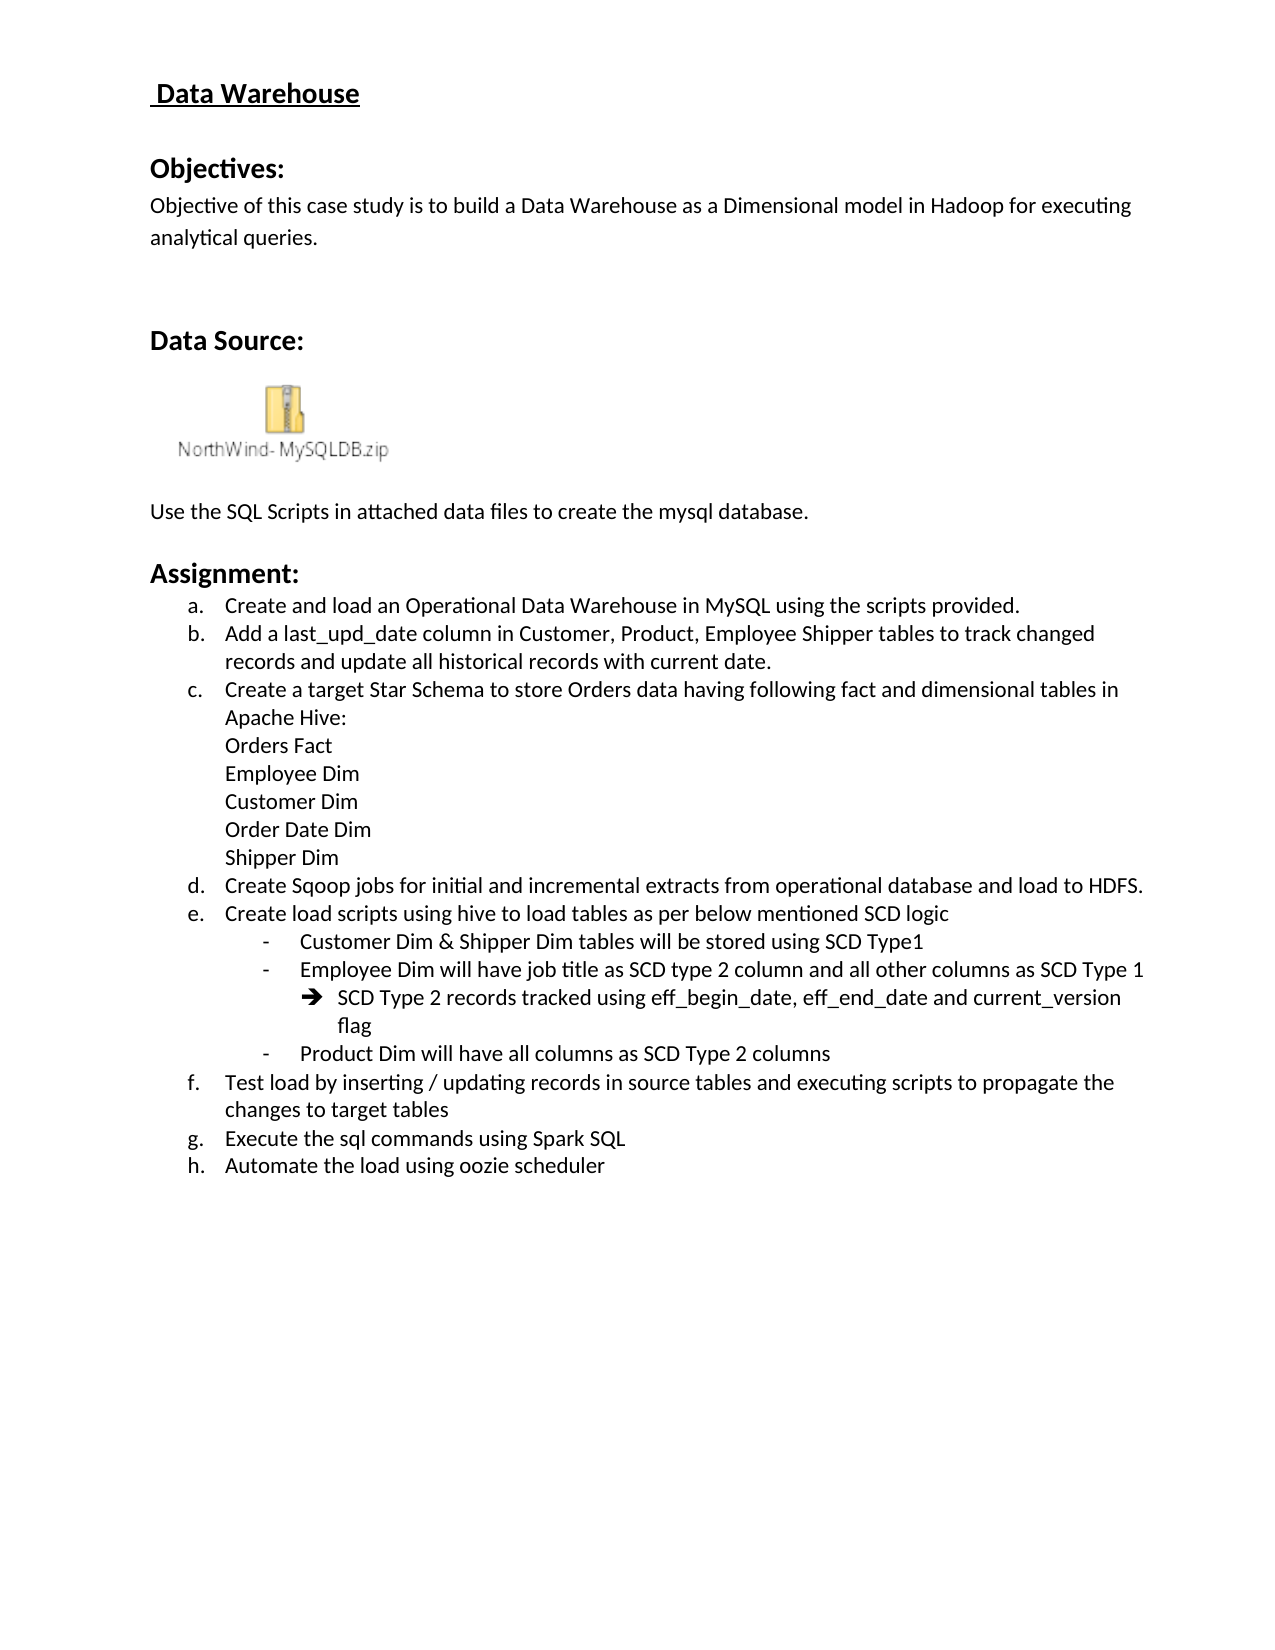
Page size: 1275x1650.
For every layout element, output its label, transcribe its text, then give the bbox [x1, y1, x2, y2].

text Objectives: [150, 150, 1155, 186]
text Objective of this case study is to build a Data Warehouse as a Dimensional model in Hadoop for executing analytical queries. [150, 191, 1155, 251]
text Data Source: [150, 322, 1155, 358]
list Create Sqoop jobs for initial and incremental extracts from operational database and load to HDFS. [187, 871, 1155, 899]
list Execute the sql commands using Spark SQL [187, 1124, 1155, 1152]
list Customer Dim & Shipper Dim tables will be stored using SCD Type1 [262, 927, 1155, 956]
text Assignment: [150, 556, 1155, 591]
list SCD Type 2 records tracked using eff_begin_date, eff_end_date and current_version flag [300, 983, 1155, 1039]
list Automate the load using oozie scheduler [187, 1152, 1155, 1180]
list Test load by inserting / updating records in source tables and executing scripts to propagate the changes to target tables [187, 1068, 1155, 1124]
list Create a target Star Schema to store Orders data having following fact and dimensional tables in Apache Hive: [187, 675, 1155, 731]
list Create load scripts using hive to load tables as per below mentioned SCD logic [187, 899, 1155, 927]
list Customer Dim [225, 787, 1155, 815]
text Use the SQL Scripts in attached data files to create the mysql database. [150, 497, 1155, 525]
list Shipper Dim [225, 843, 1155, 871]
list Orders Fact [225, 731, 1155, 759]
list Employee Dim will have job title as SCD type 2 column and all other columns as SCD Type 1 [262, 956, 1155, 983]
list Add a last_upd_date column in Customer, Product, Employee Shipper tables to track changed records and update all historical records with current date. [187, 619, 1155, 675]
list Product Dim will have all columns as SCD Type 2 columns [262, 1039, 1155, 1068]
list Employee Dim [225, 759, 1155, 787]
list Order Date Dim [225, 815, 1155, 843]
list Create and load an Operational Data Warehouse in MySQL using the scripts provided. [187, 591, 1155, 619]
